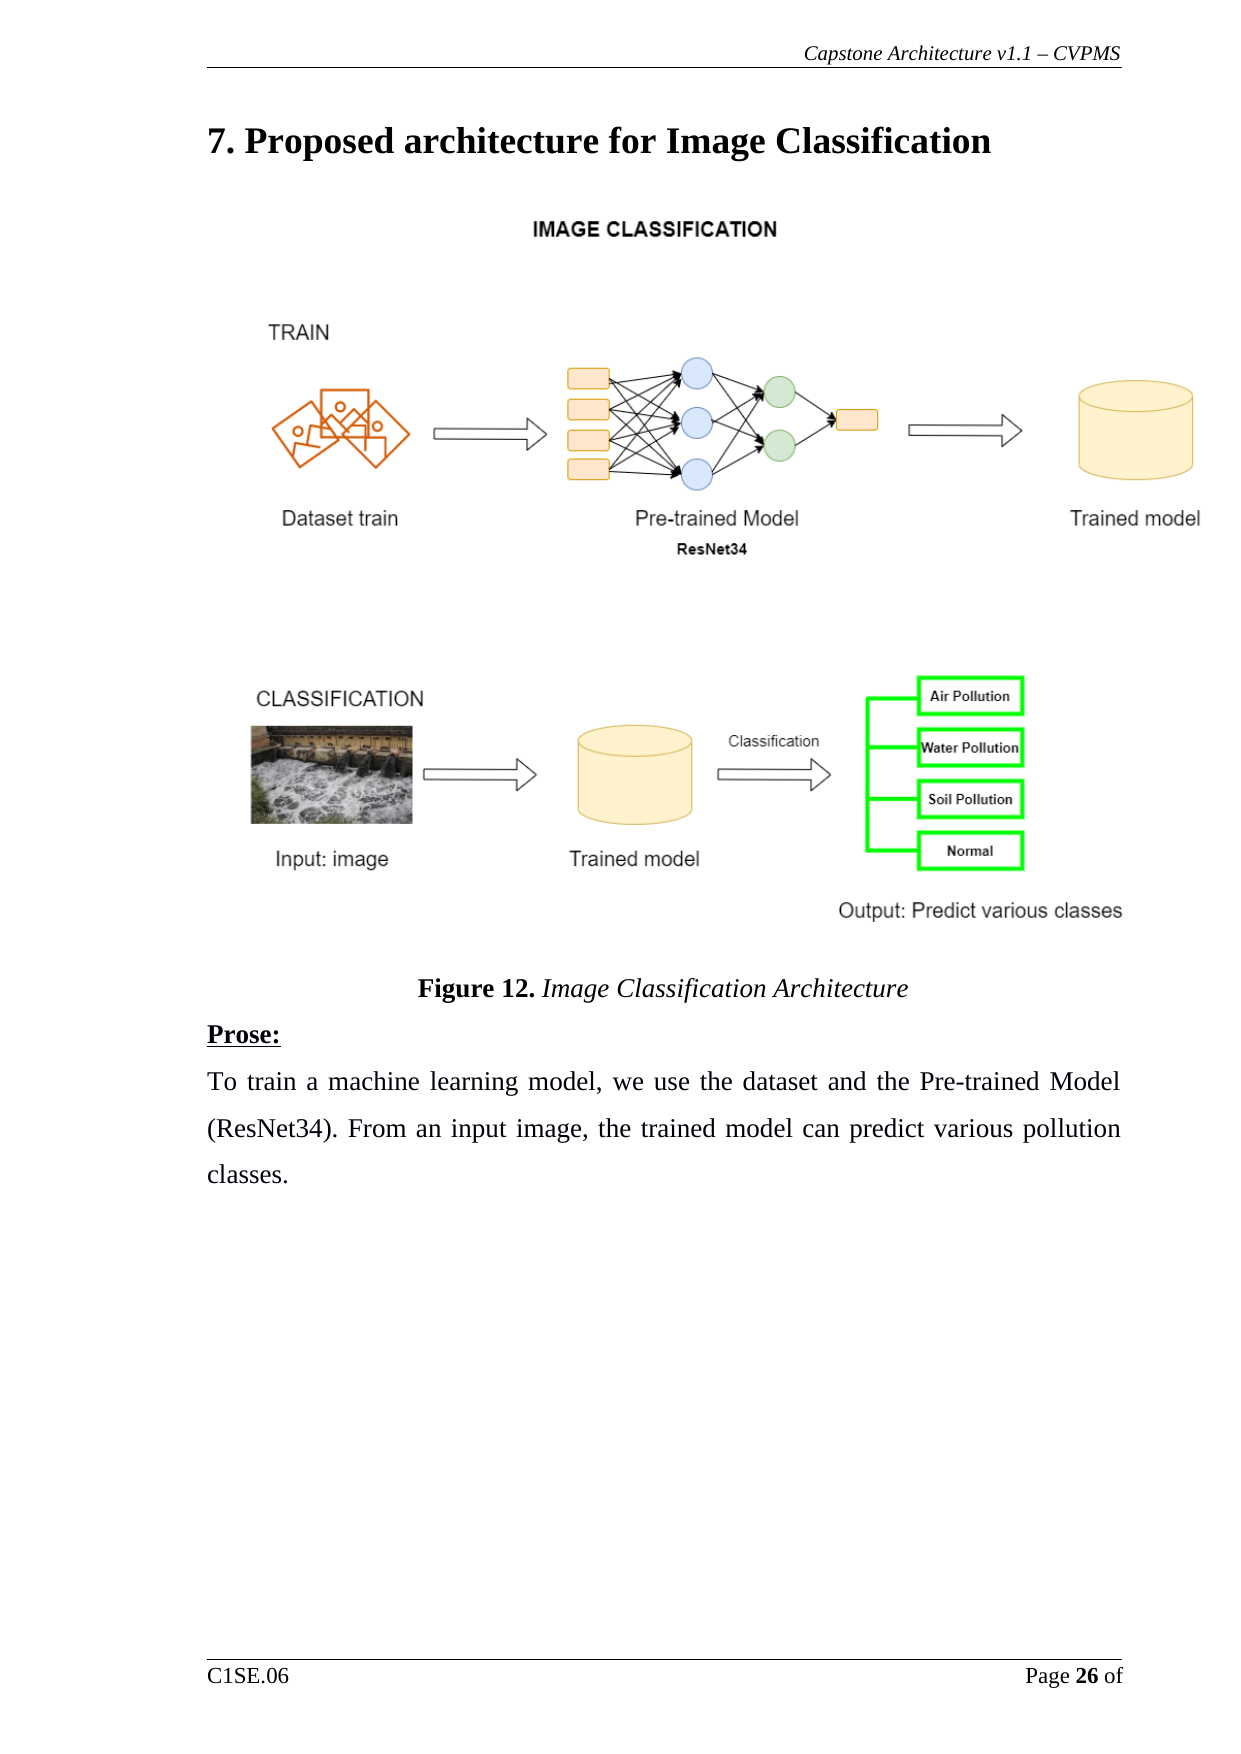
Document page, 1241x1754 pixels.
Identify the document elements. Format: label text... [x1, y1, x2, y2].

text Figure 12. Image Classification Architecture [207, 972, 1122, 1003]
subtitle Proposed architecture for Image Classification [207, 118, 1122, 161]
list Prose: [207, 1018, 1122, 1050]
list To train a machine learning model, we use the dataset and the Pre-trained Model (ResNet34). From an input image, the trained model can predict various pollution classes. [207, 1065, 1122, 1190]
picture [206, 182, 1241, 958]
